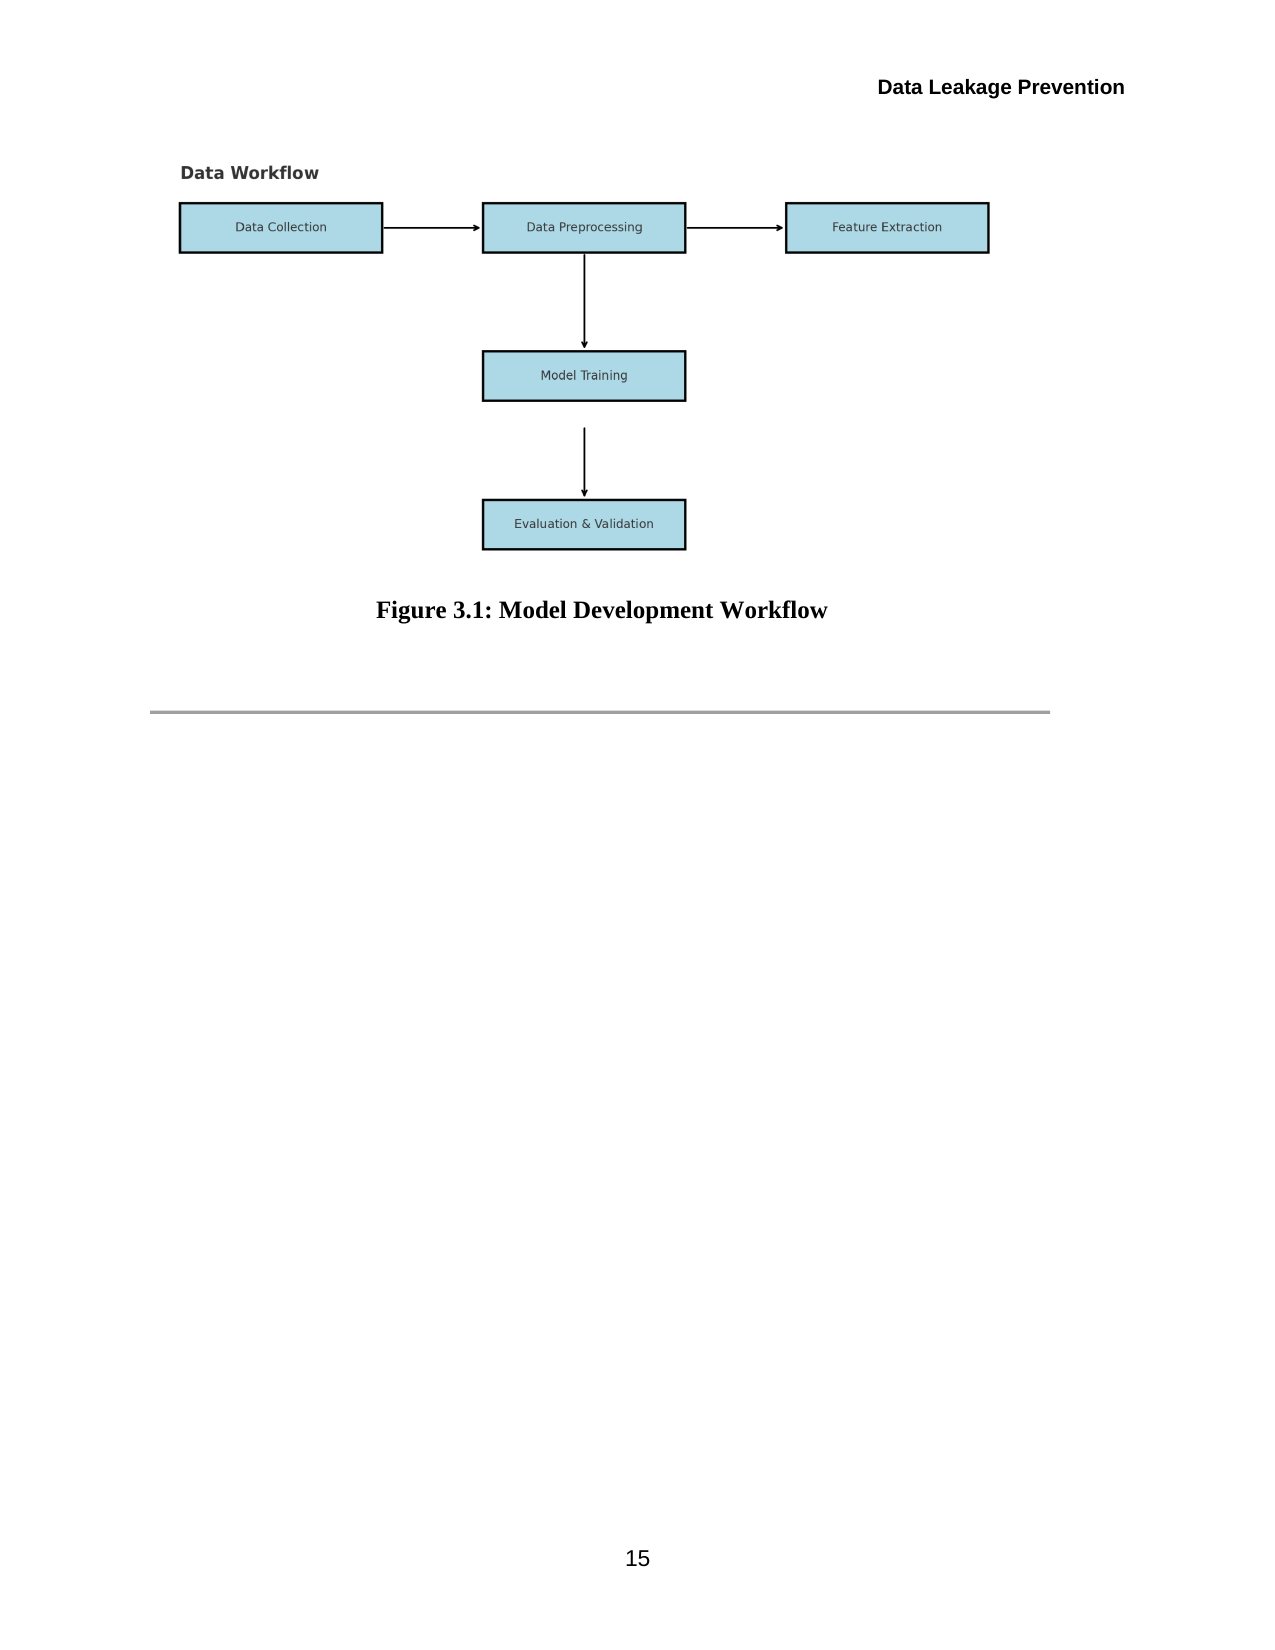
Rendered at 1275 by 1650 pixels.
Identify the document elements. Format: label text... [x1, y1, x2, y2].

picture [150, 150, 1015, 566]
text Figure 3.1: Model Development Workflow [150, 595, 1125, 624]
